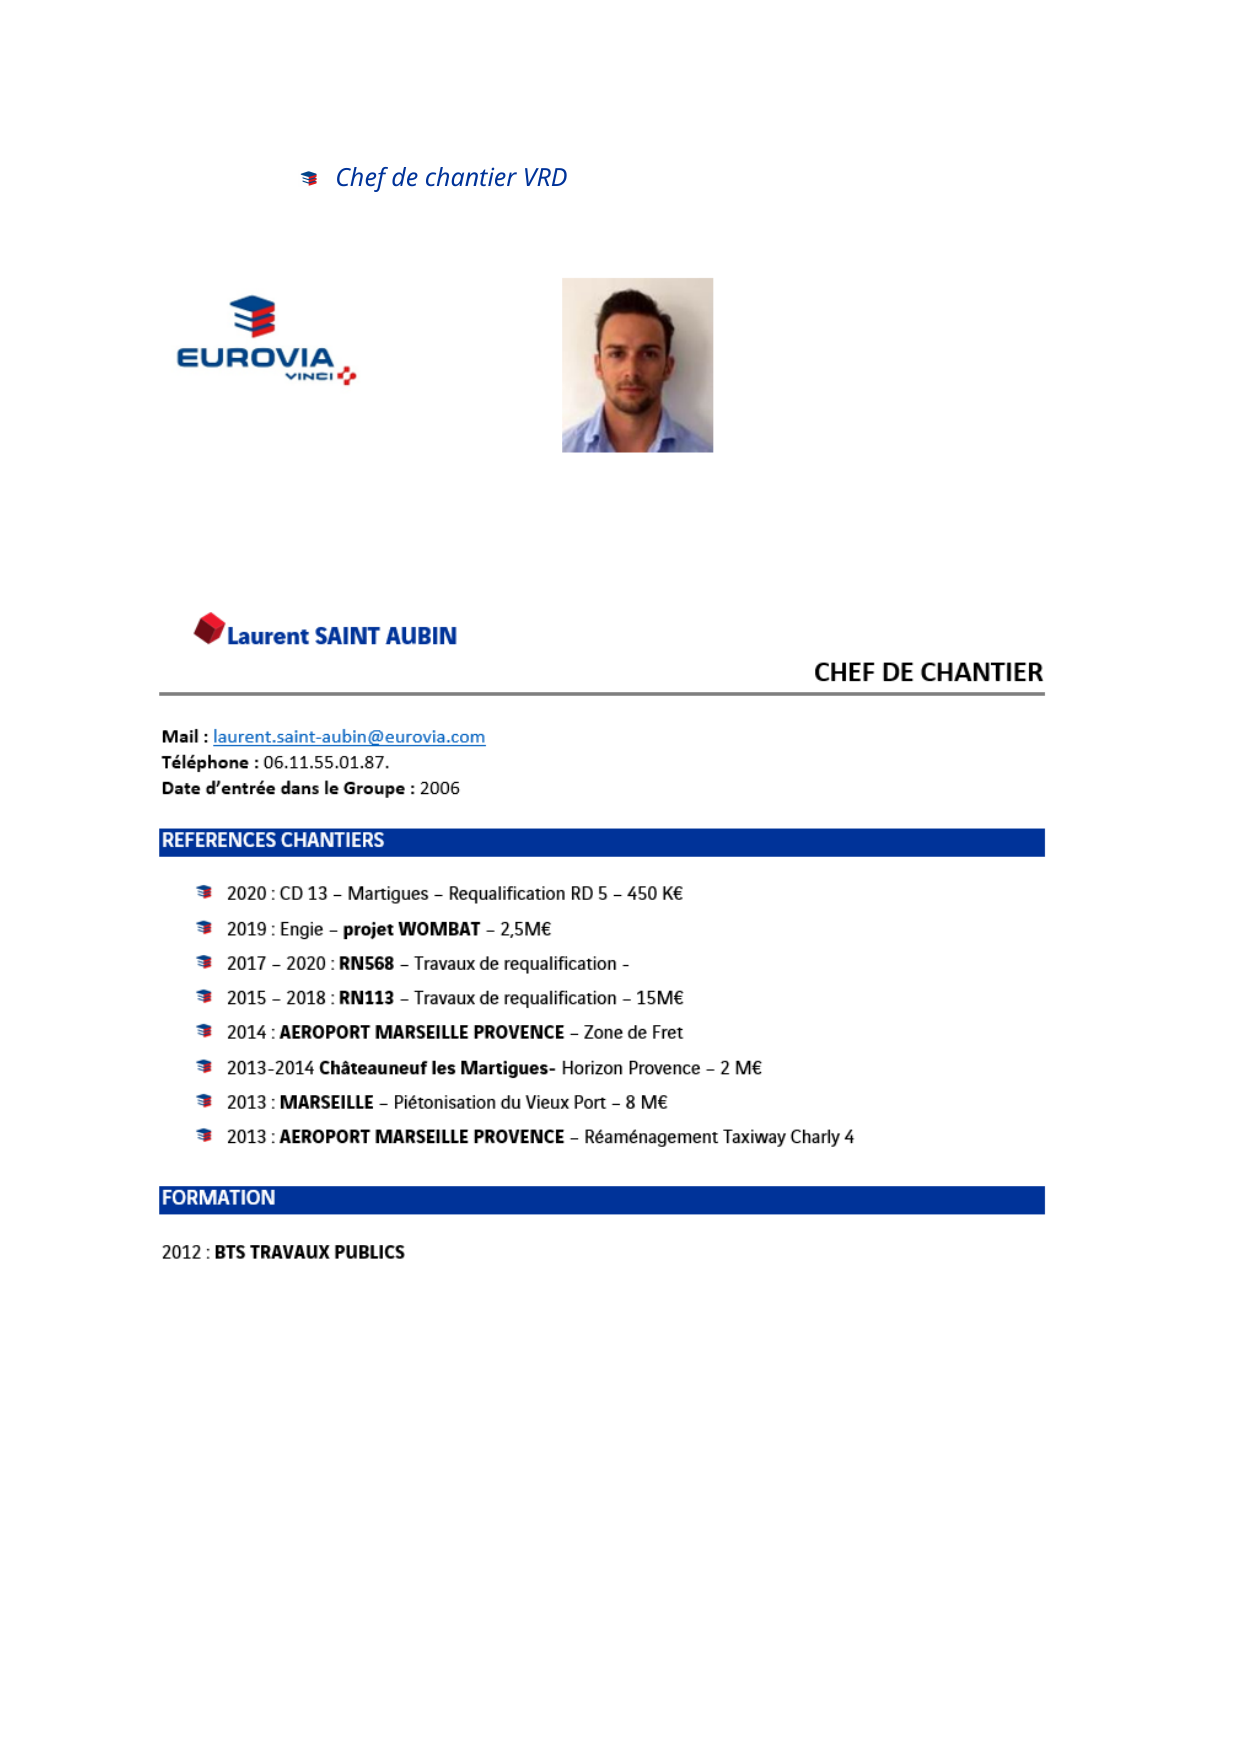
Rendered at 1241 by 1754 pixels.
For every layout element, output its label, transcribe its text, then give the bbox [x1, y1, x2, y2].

picture [298, 170, 320, 187]
picture [147, 257, 1093, 1303]
subtitle Chef de chantier VRD [298, 160, 1093, 194]
